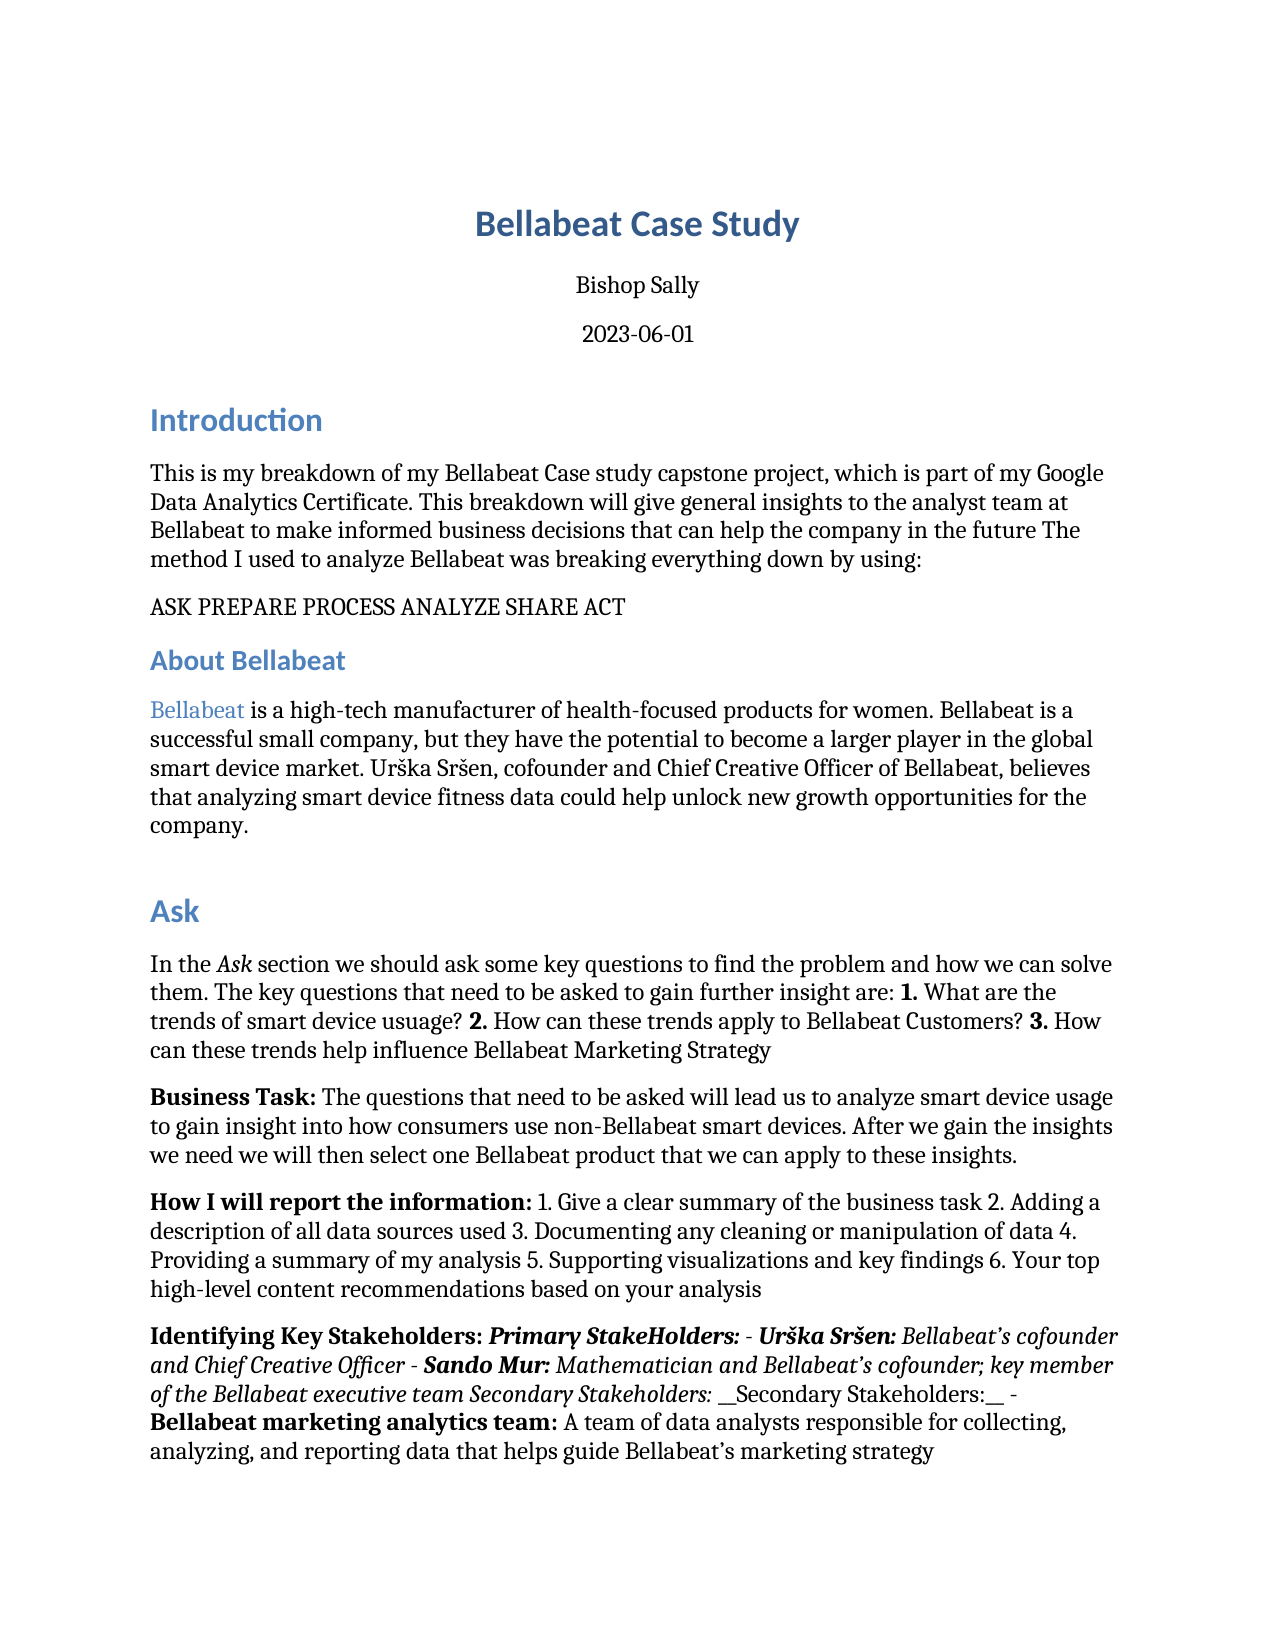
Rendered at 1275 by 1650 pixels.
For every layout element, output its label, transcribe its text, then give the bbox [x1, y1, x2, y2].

text Bishop Sally [150, 271, 1125, 299]
text How I will report the information: 1. Give a clear summary of the business task 2. Adding a description of all data sources used 3. Documenting any cleaning or manipulation of data 4. Providing a summary of my analysis 5. Supporting visualizations and key findings 6. Your top high-level content recommendations based on your analysis [150, 1188, 1125, 1303]
text In the Ask section we should ask some key questions to find the problem and how we can solve them. The key questions that need to be asked to gain further insight are: 1. What are the trends of smart device usuage? 2. How can these trends apply to Bellabeat Customers? 3. How can these trends help influence Bellabeat Marketing Strategy [150, 949, 1125, 1064]
subtitle Ask [150, 890, 1125, 931]
title Bellabeat Case Study [150, 200, 1125, 246]
text This is my breakdown of my Bellabeat Case study capstone project, which is part of my Google Data Analytics Certificate. This breakdown will give general insights to the analyst team at Bellabeat to make informed business decisions that can help the company in the future The method I used to analyze Bellabeat was breaking everything down by using: [150, 459, 1125, 574]
text Identifying Key Stakeholders: Primary StakeHolders: - Urška Sršen: Bellabeat’s cofounder and Chief Creative Officer - Sando Mur: Mathematician and Bellabeat’s cofounder; key member of the Bellabeat executive team Secondary Stakeholders: __Secondary Stakeholders:__ - Bellabeat marketing analytics team: A team of data analysts responsible for collecting, analyzing, and reporting data that helps guide Bellabeat’s marketing strategy [150, 1322, 1125, 1466]
text Business Task: The questions that need to be asked will lead us to analyze smart device usage to gain insight into how consumers use non-Bellabeat smart devices. After we gain the insights we need we will then select one Bellabeat product that we can apply to these insights. [150, 1083, 1125, 1169]
subtitle Introduction [150, 399, 1125, 440]
text 2023-06-01 [150, 320, 1125, 349]
text ASK PREPARE PROCESS ANALYZE SHARE ACT [150, 592, 1125, 621]
text Bellabeat is a high-tech manufacturer of health-focused products for women. Bellabeat is a successful small company, but they have the potential to become a larger player in the global smart device market. Urška Sršen, cofounder and Chief Creative Officer of Bellabeat, believes that analyzing smart device fitness data could help unlock new growth opportunities for the company. [150, 696, 1125, 840]
subtitle About Bellabeat [150, 642, 1125, 678]
